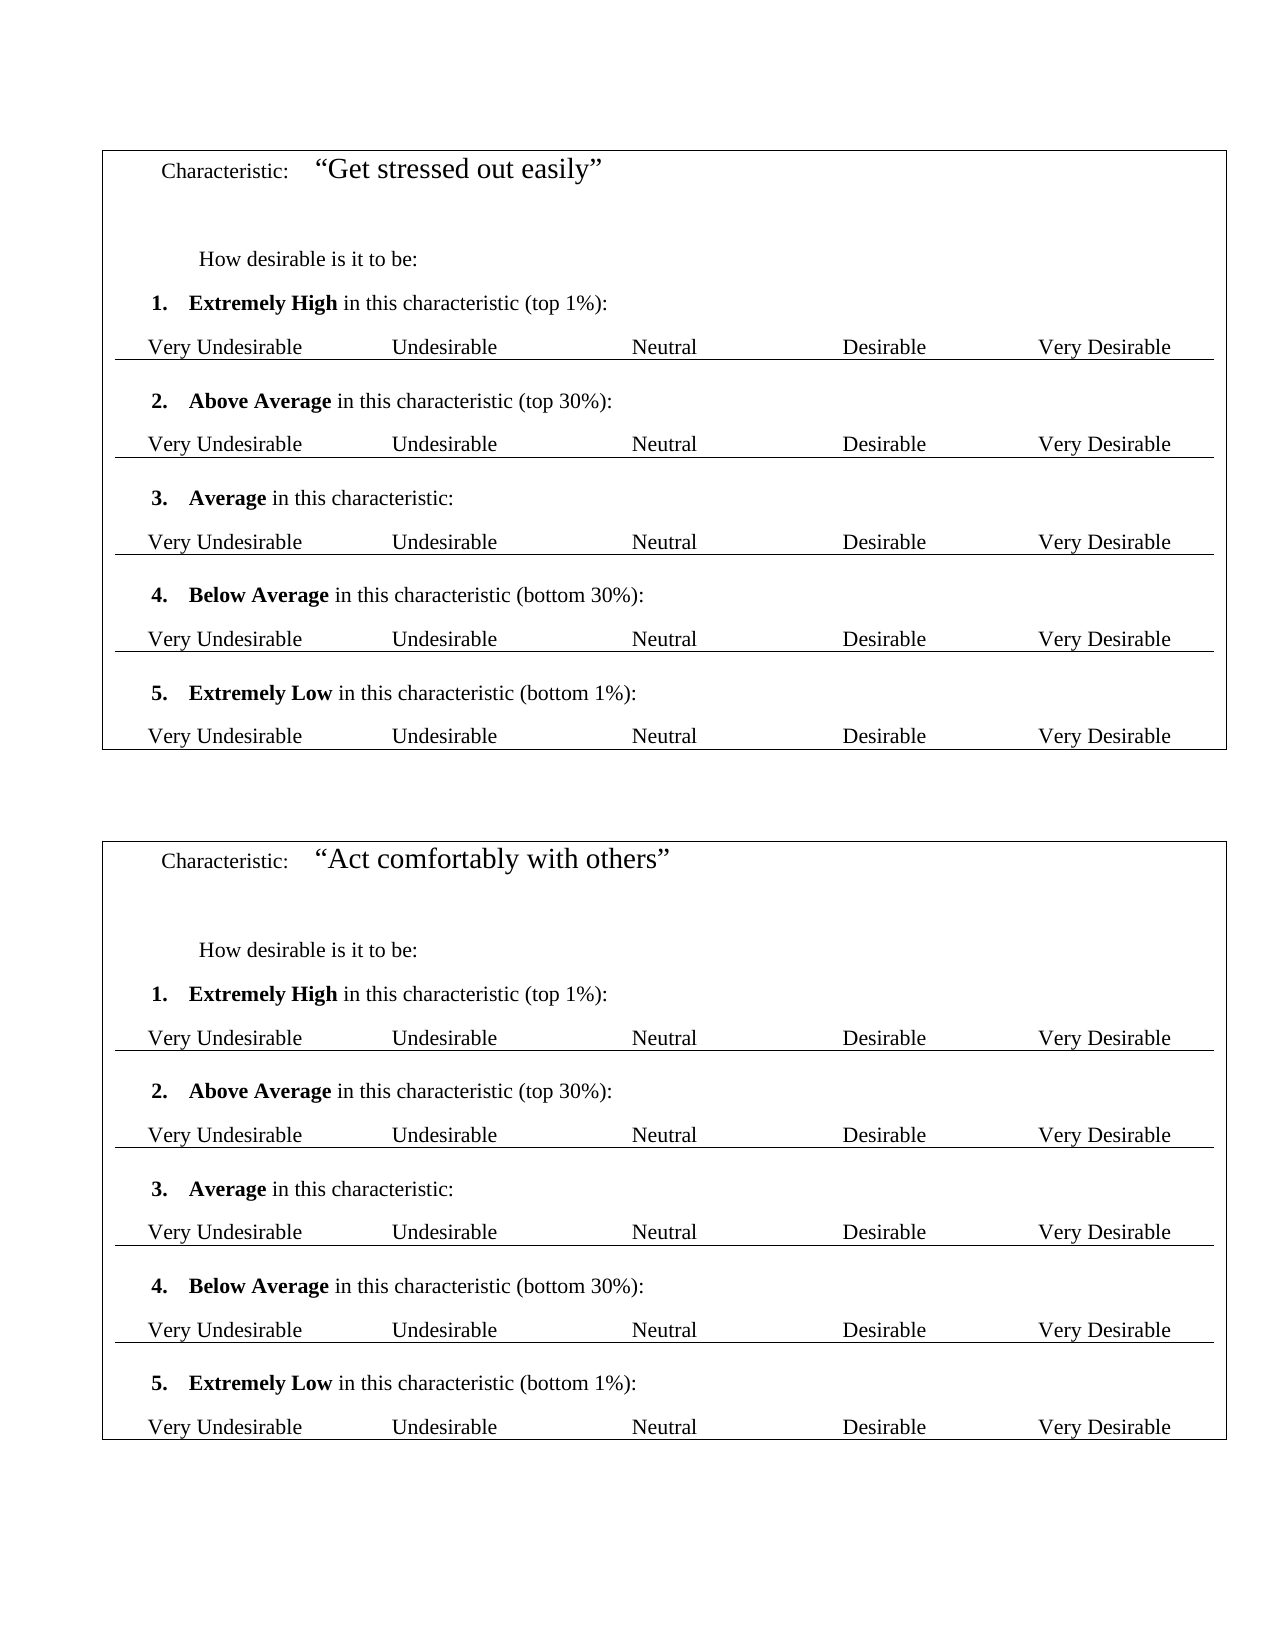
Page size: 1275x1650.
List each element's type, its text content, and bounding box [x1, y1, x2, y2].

table_header Characteristic: “Get stressed out easily” How desirable is it to be: Extremely High in this characteristic (top 1%): Above Average in this characteristic (top 30%): Average in this characteristic: Below Average in this characteristic (bottom 30%): Extremely Low in this characteristic (bottom 1%): [103, 151, 1226, 749]
table_header Characteristic: “Act comfortably with others” How desirable is it to be: Extremely High in this characteristic (top 1%): Above Average in this characteristic (top 30%): Average in this characteristic: Below Average in this characteristic (bottom 30%): Extremely Low in this characteristic (bottom 1%): [103, 842, 1226, 1439]
